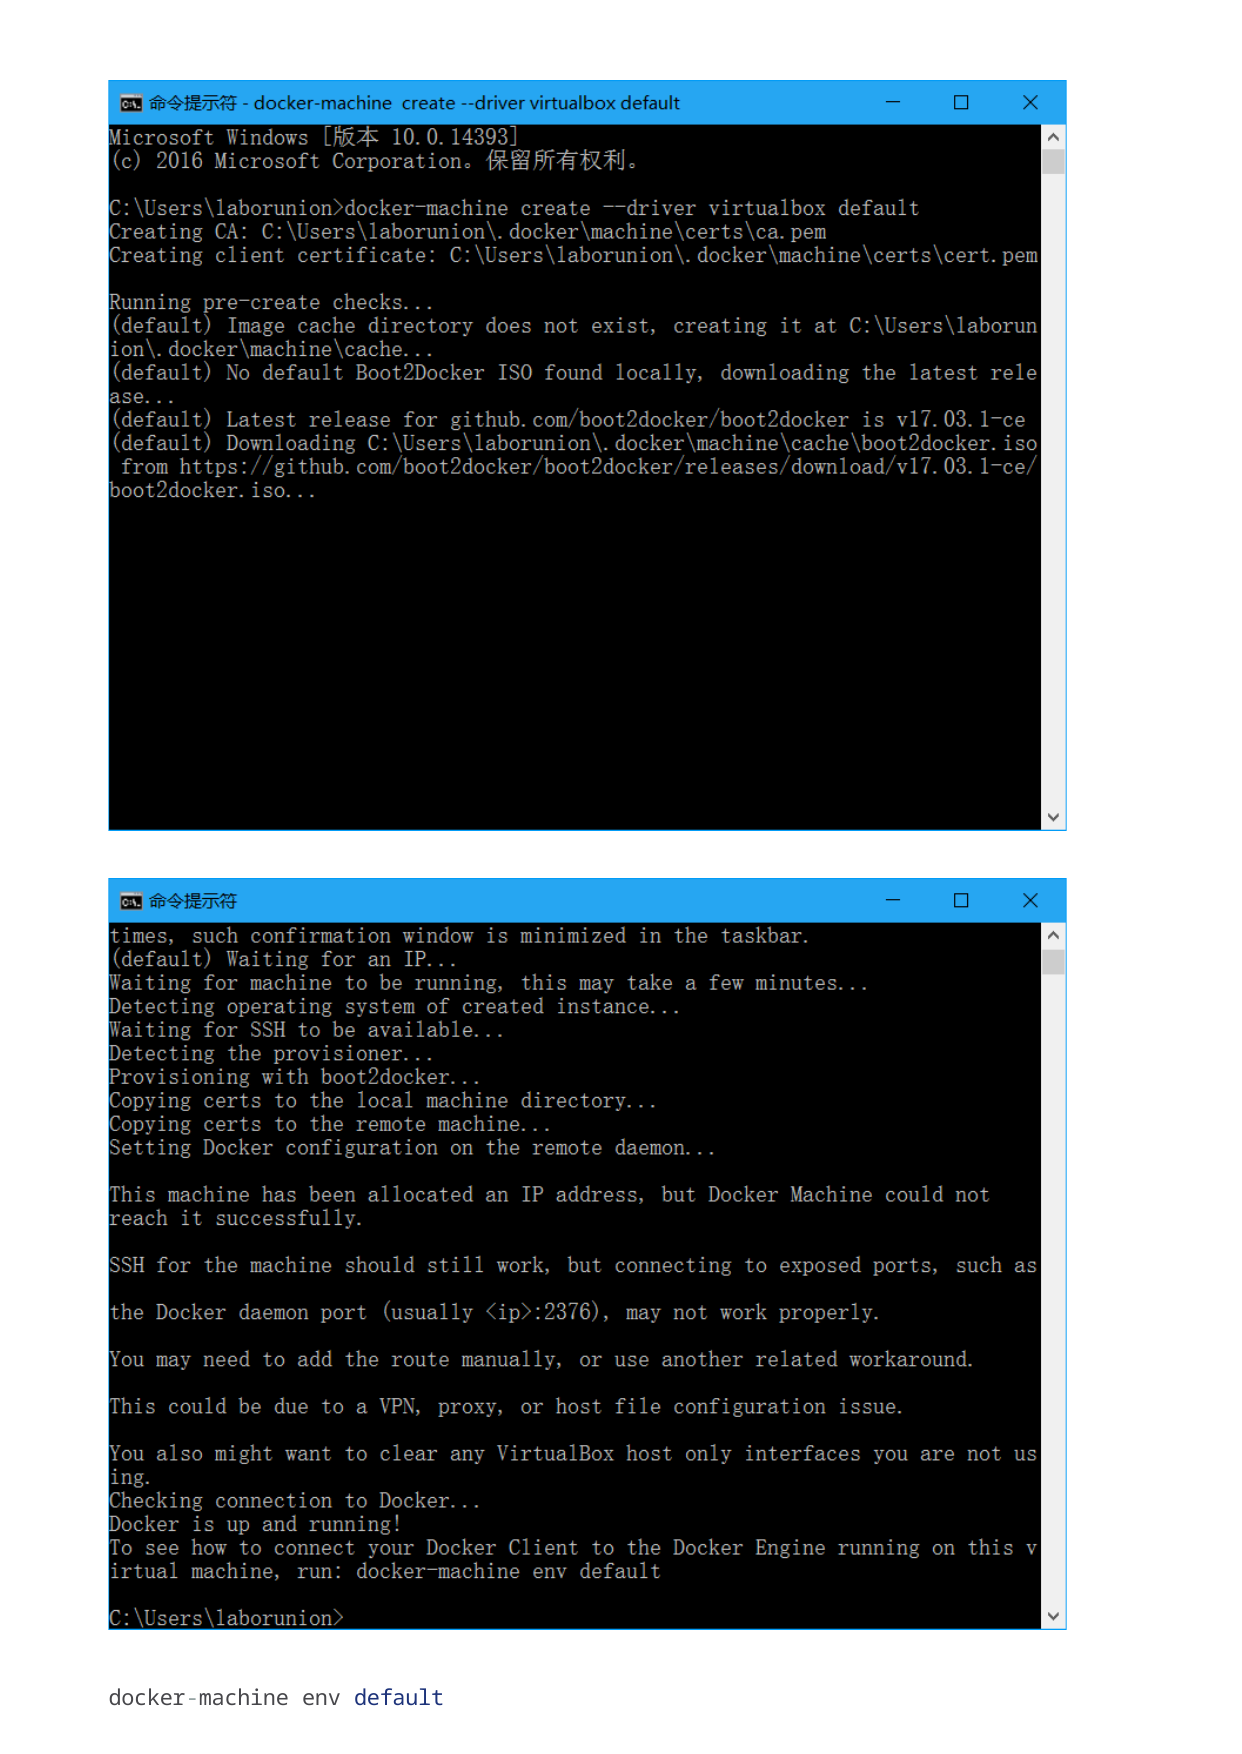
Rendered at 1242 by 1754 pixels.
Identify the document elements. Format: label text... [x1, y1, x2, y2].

picture [108, 878, 1067, 1630]
text docker-machine env default [108, 1682, 1067, 1712]
picture [108, 80, 1067, 831]
